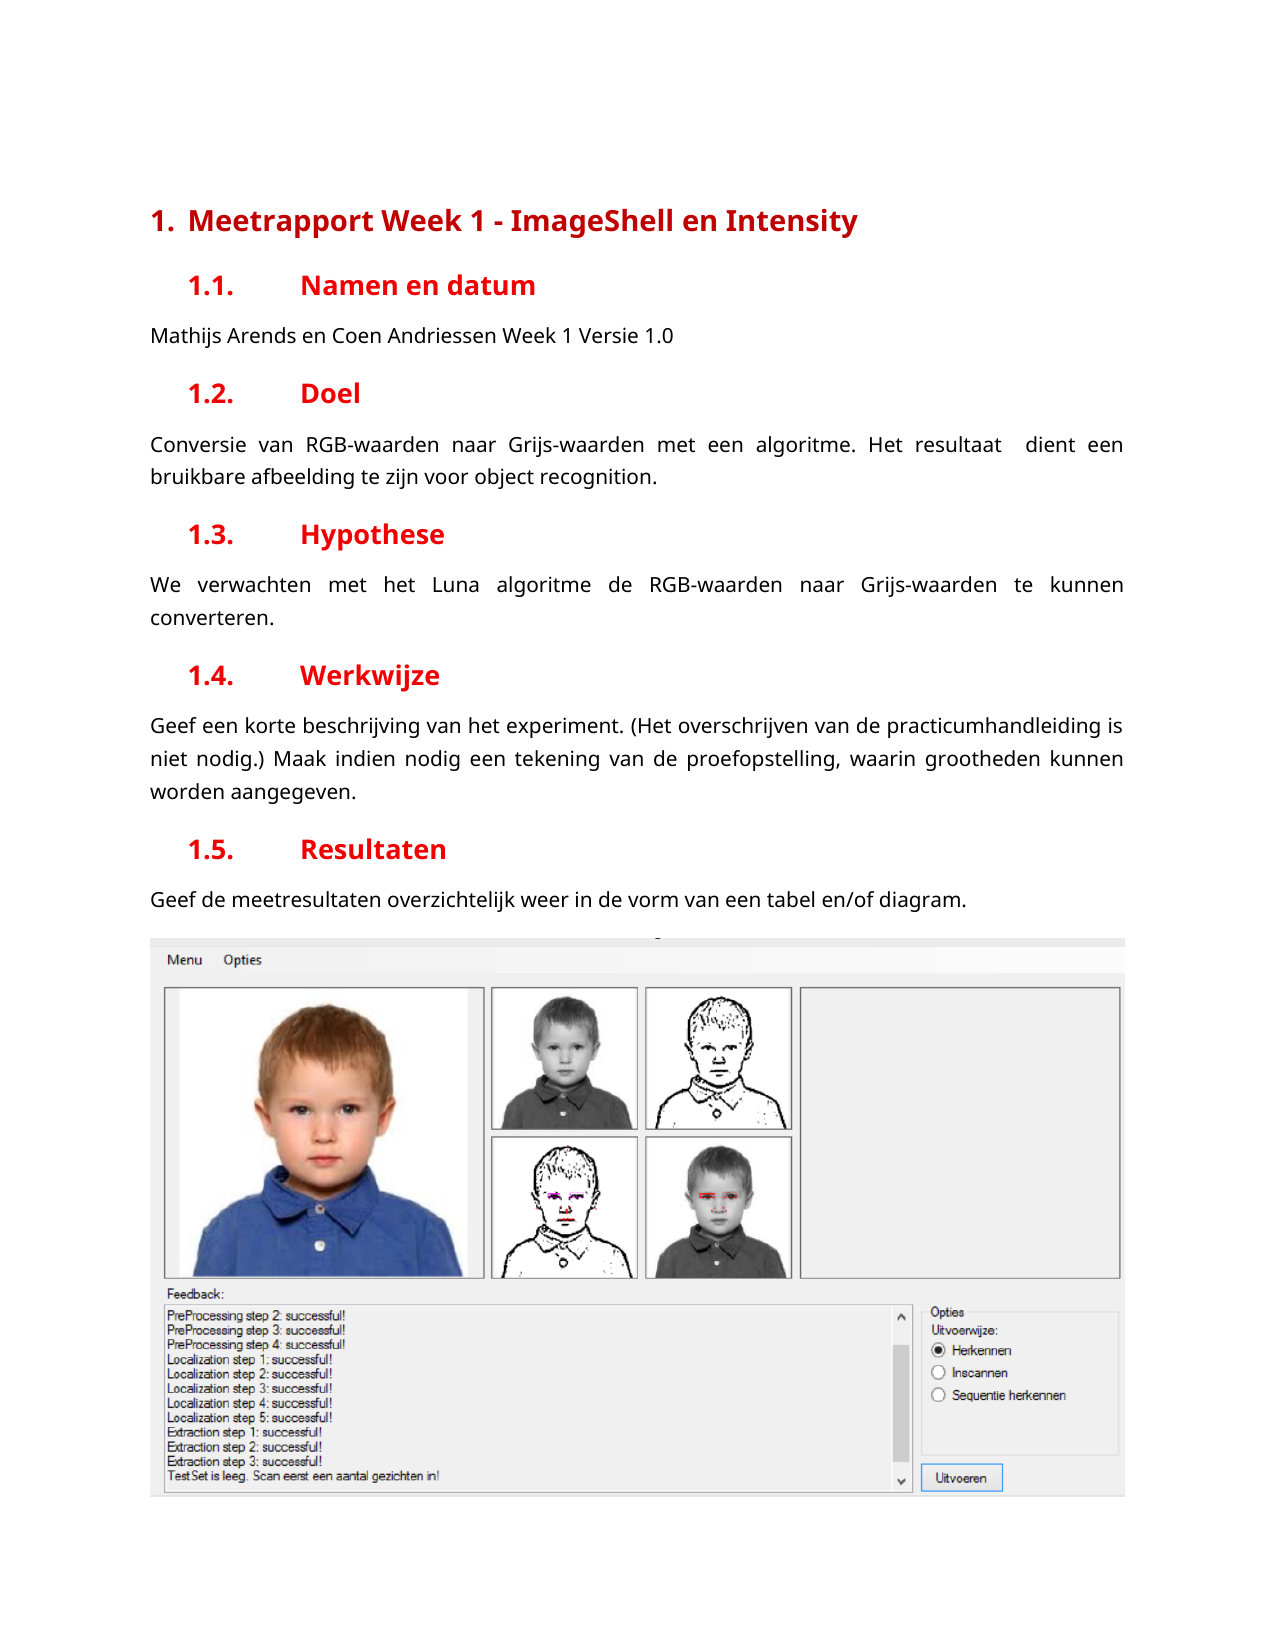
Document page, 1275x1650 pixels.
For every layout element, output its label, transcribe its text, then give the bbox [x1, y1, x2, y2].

picture [150, 938, 1125, 1497]
text Conversie van RGB-waarden naar Grijs-waarden met een algoritme. Het resultaat dient een bruikbare afbeelding te zijn voor object recognition. [150, 430, 1125, 491]
text Mathijs Arends en Coen Andriessen Week 1 Versie 1.0 [150, 321, 1125, 350]
subtitle Meetrapport Week 1 - ImageShell en Intensity [150, 200, 1125, 240]
subtitle Resultaten [187, 830, 1125, 867]
text Geef de meetresultaten overzichtelijk weer in de vorm van een tabel en/of diagram. [150, 885, 1125, 913]
subtitle Hypothese [187, 516, 1125, 553]
subtitle Werkwijze [187, 657, 1125, 693]
text We verwachten met het Luna algoritme de RGB-waarden naar Grijs-waarden te kunnen converteren. [150, 571, 1125, 632]
subtitle Doel [187, 375, 1125, 412]
text Geef een korte beschrijving van het experiment. (Het overschrijven van de practicumhandleiding is niet nodig.) Maak indien nodig een tekening van de proefopstelling, waarin grootheden kunnen worden aangegeven. [150, 712, 1125, 805]
subtitle Namen en datum [187, 266, 1125, 303]
